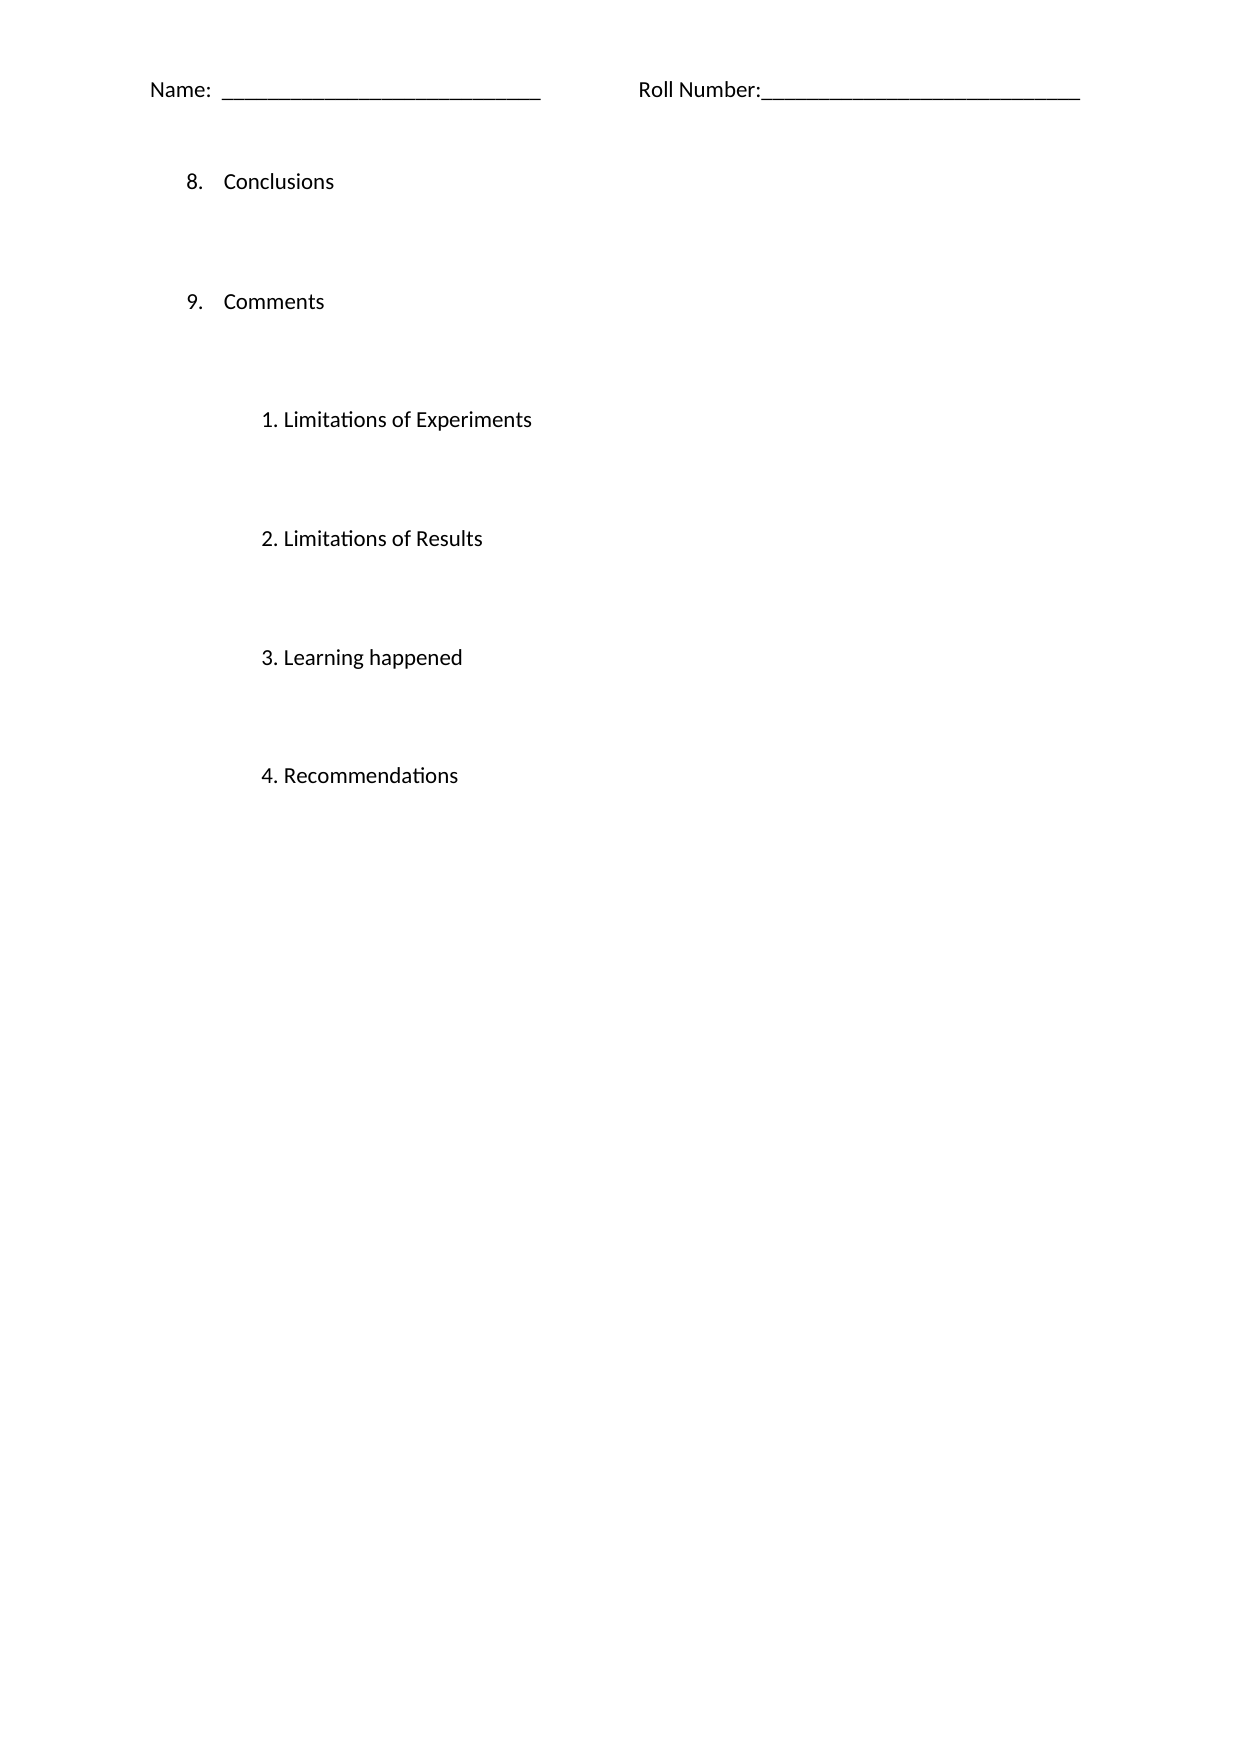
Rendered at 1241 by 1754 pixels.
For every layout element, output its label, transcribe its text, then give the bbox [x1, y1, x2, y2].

list Learning happened [261, 643, 1091, 671]
list Conclusions [186, 167, 1091, 195]
list Comments [186, 287, 1091, 315]
list Recommendations [261, 762, 1091, 789]
list Limitations of Results [261, 524, 1091, 552]
list Limitations of Experiments [261, 406, 1091, 434]
